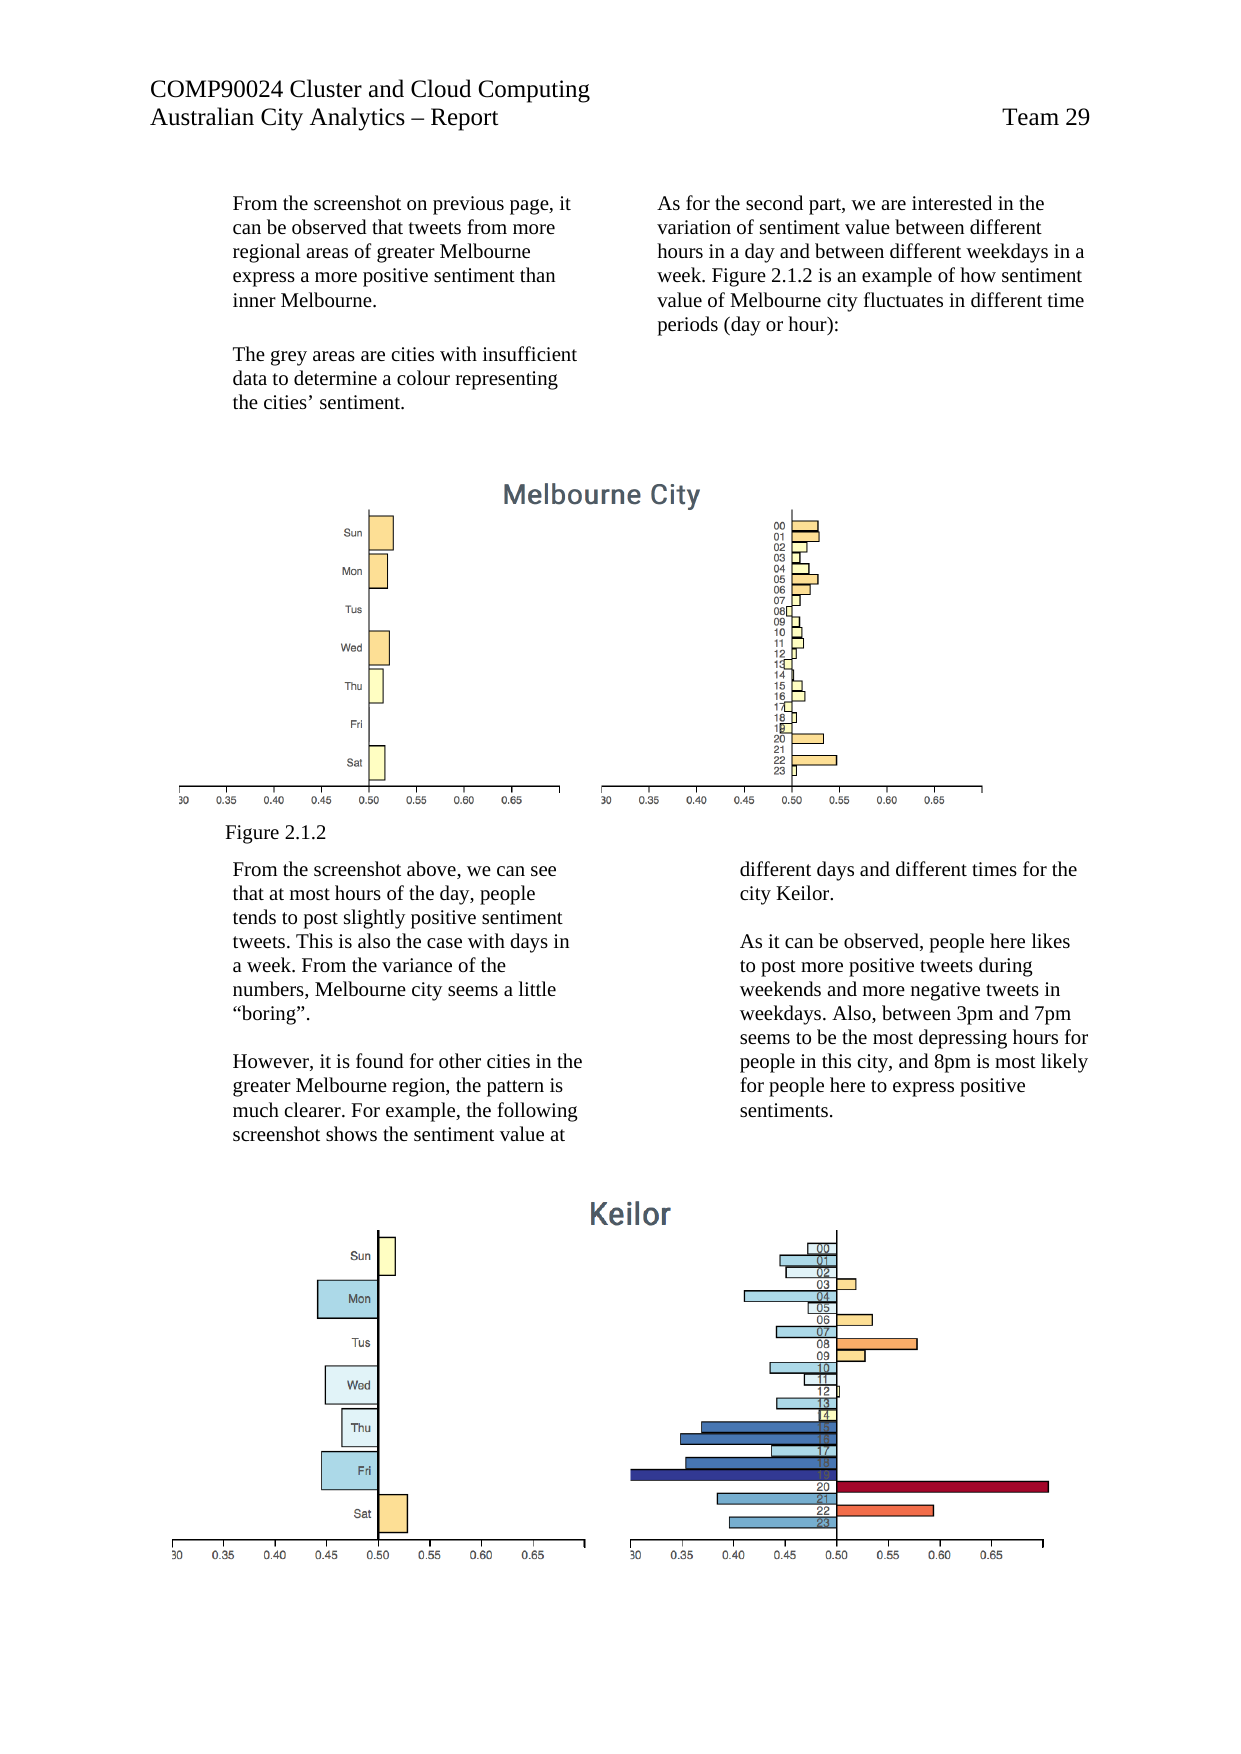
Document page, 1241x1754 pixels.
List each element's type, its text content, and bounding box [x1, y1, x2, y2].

list The grey areas are cities with insufficient data to determine a colour representing the cities’ sentiment. [232, 342, 583, 414]
list As it can be observed, people here likes to post more positive tweets during weekends and more negative tweets in weekdays. Also, between 3pm and 7pm seems to be the most depressing hours for people in this city, and 8pm is most likely for people here to express positive sentiments. [739, 929, 1090, 1122]
list From the screenshot above, we can see that at most hours of the day, people tends to post slightly positive sentiment tweets. This is also the case with days in a week. From the variance of the numbers, Melbourne city seems a little “boring”. [232, 857, 583, 1025]
list However, it is found for other cities in the greater Melbourne region, the pattern is much clearer. For example, the following screenshot shows the sentiment value at different days and different times for the city Keilor. [739, 857, 1090, 905]
list From the screenshot on previous page, it can be observed that tweets from more regional areas of greater Melbourne express a more positive sentiment than inner Melbourne. [232, 191, 583, 312]
list However, it is found for other cities in the greater Melbourne region, the pattern is much clearer. For example, the following screenshot shows the sentiment value at different days and different times for the city Keilor. [232, 1049, 583, 1146]
picture [162, 1182, 1078, 1589]
text Figure 2.1.2 [150, 820, 1090, 844]
picture [150, 463, 1096, 808]
text As for the second part, we are interested in the variation of sentiment value between different hours in a day and between different weekdays in a week. Figure 2.1.2 is an example of how sentiment value of Melbourne city fluctuates in different time periods (day or hour): [657, 191, 1090, 336]
